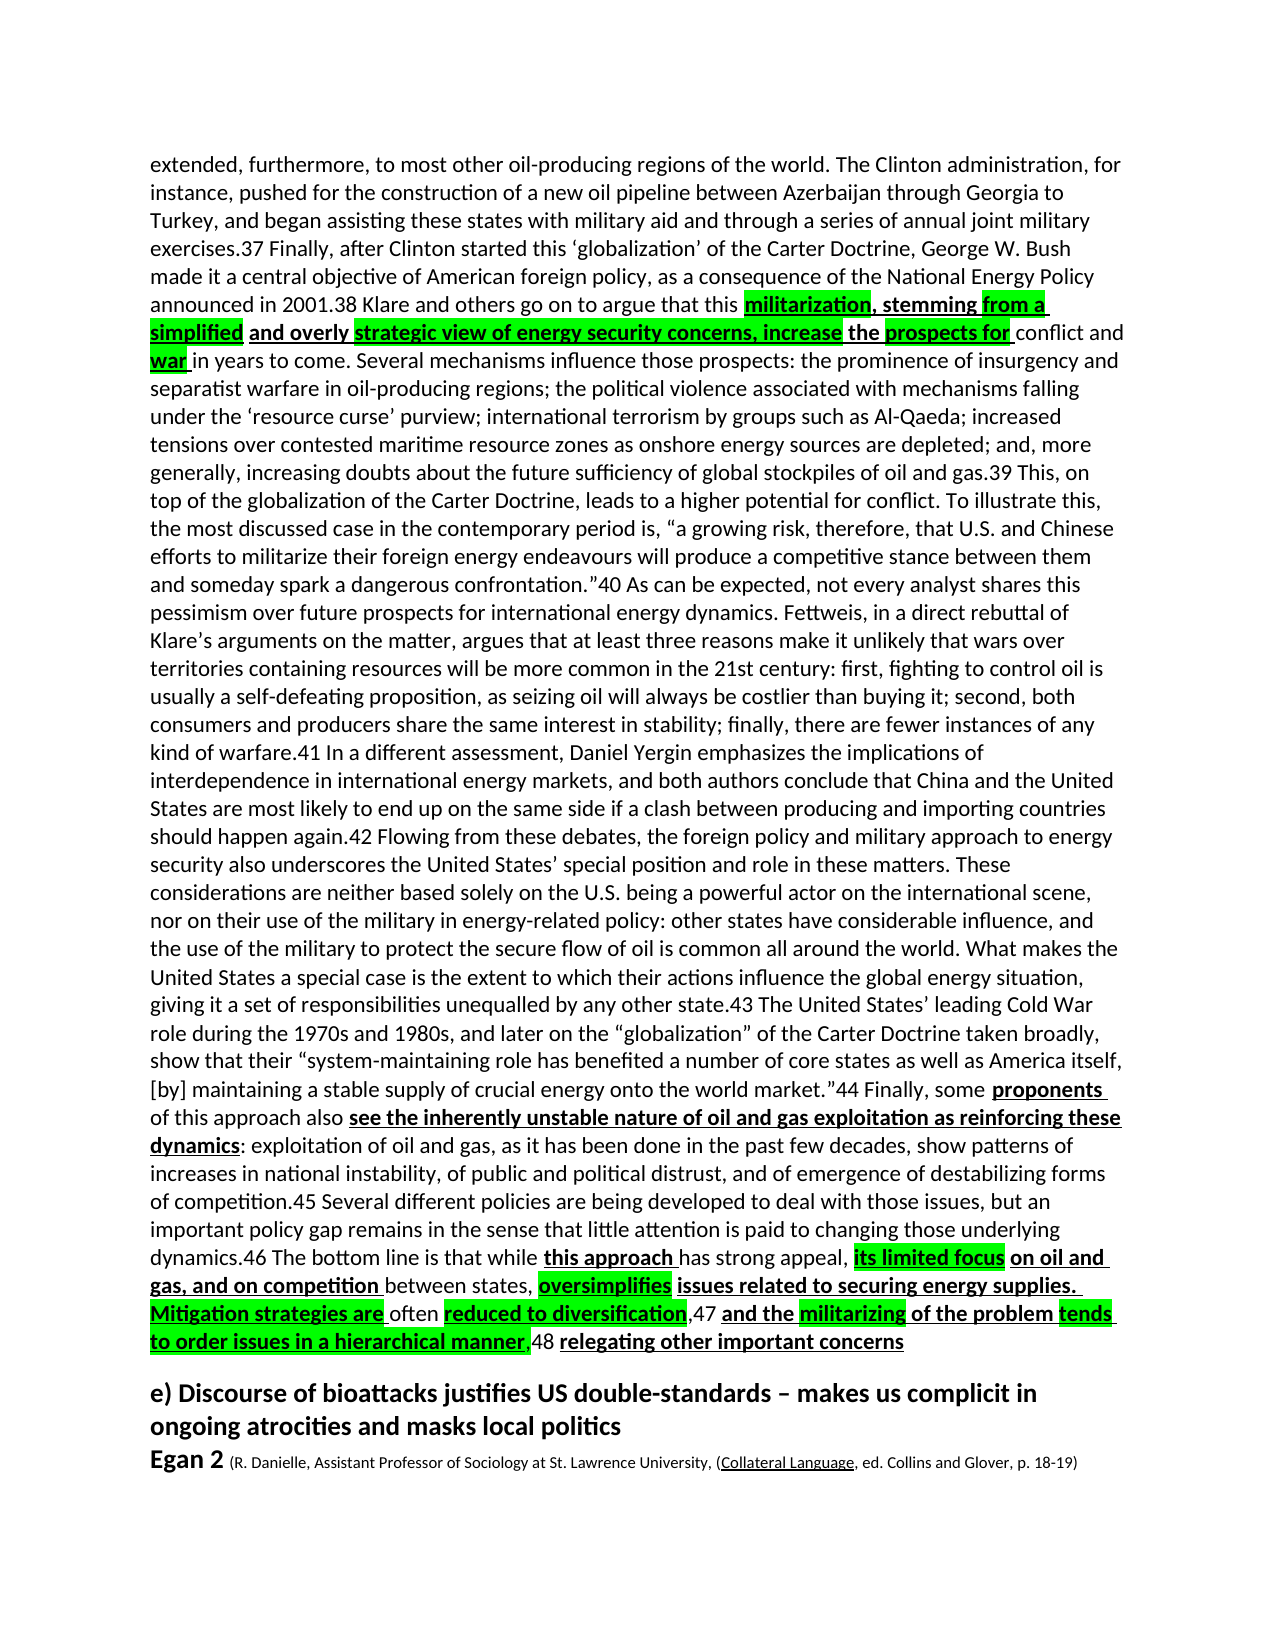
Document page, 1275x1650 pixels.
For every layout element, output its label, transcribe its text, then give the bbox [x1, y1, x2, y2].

text Egan 2 (R. Danielle, Assistant Professor of Sociology at St. Lawrence University, (Collateral Language, ed. Collins and Glover, p. 18-19) [150, 1442, 1125, 1475]
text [150, 150, 1125, 1355]
subtitle e) Discourse of bioattacks justifies US double-standards – makes us complicit in ongoing atrocities and masks local politics [150, 1376, 1125, 1442]
